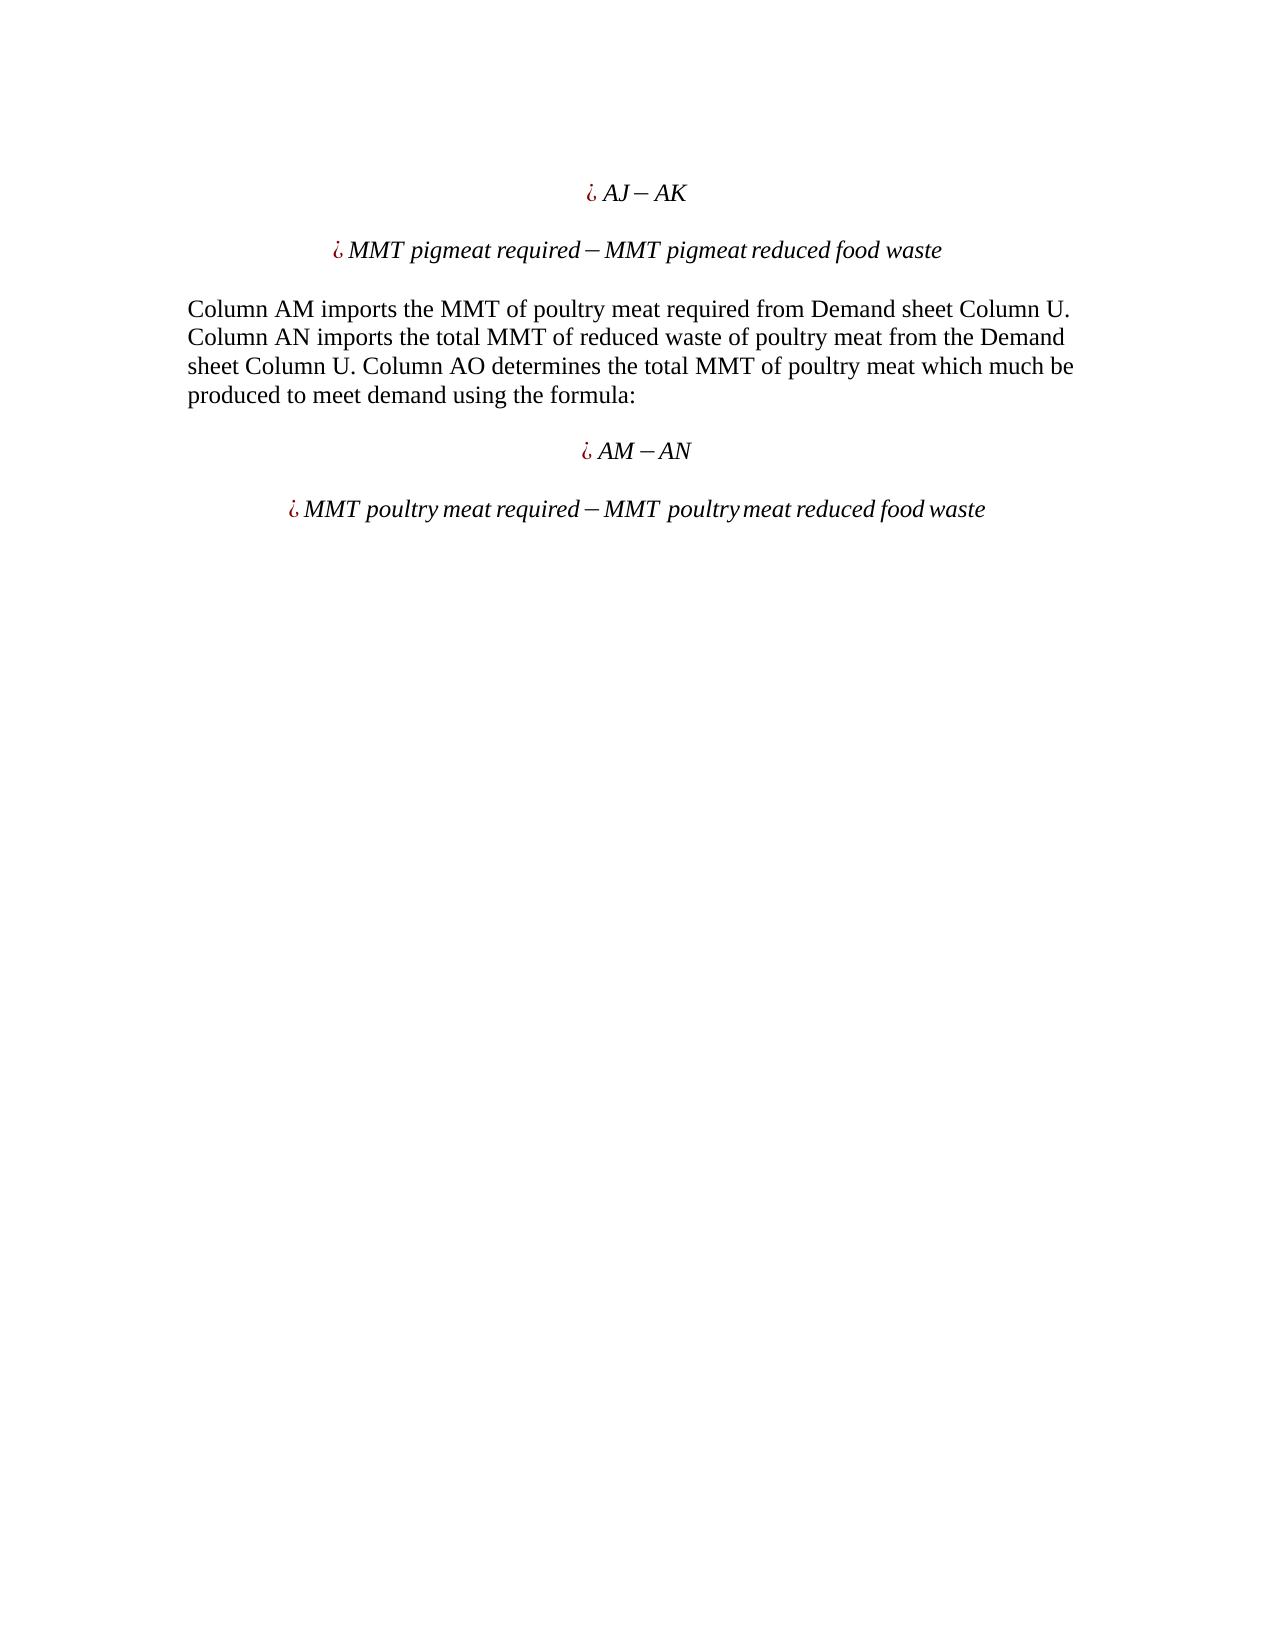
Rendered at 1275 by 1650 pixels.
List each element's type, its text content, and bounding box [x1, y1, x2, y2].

text Column AM imports the MMT of poultry meat required from Demand sheet Column U. Column AN imports the total MMT of reduced waste of poultry meat from the Demand sheet Column U. Column AO determines the total MMT of poultry meat which much be produced to meet demand using the formula: [187, 294, 1087, 409]
